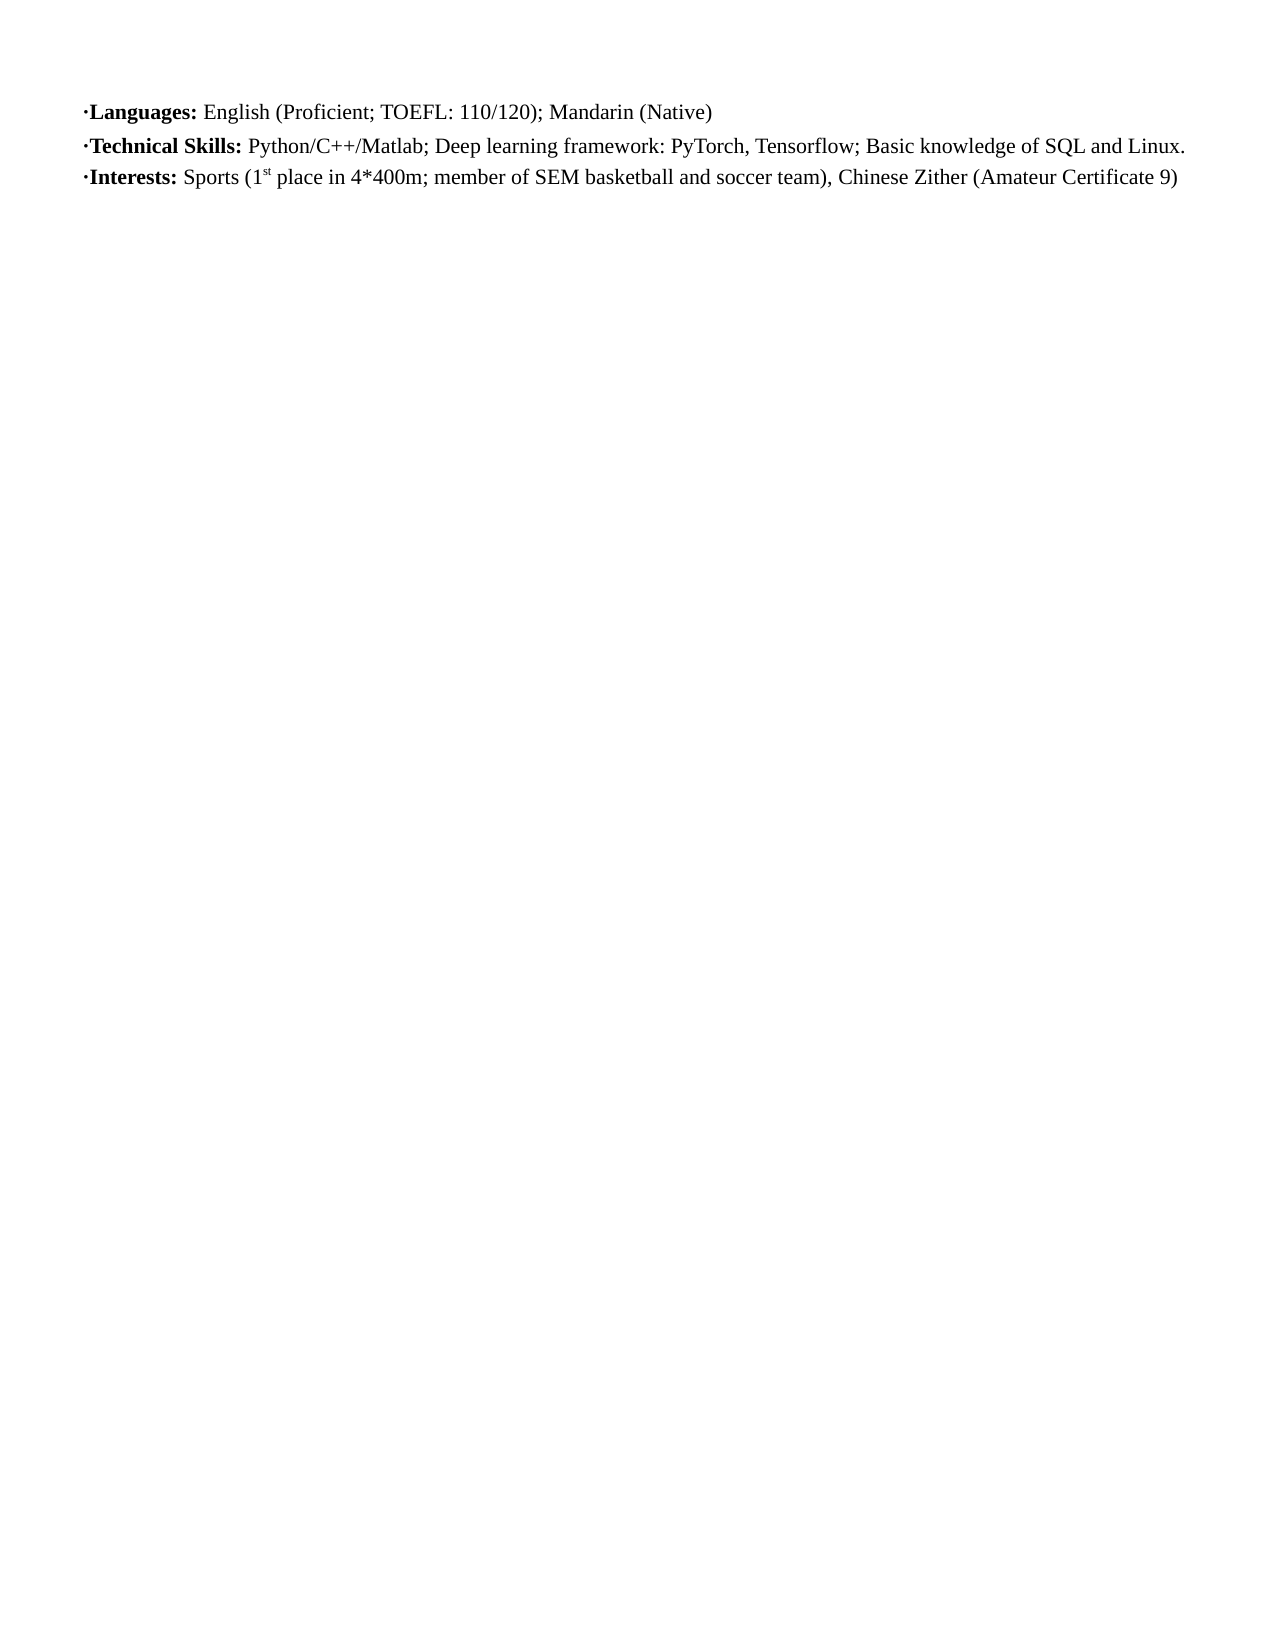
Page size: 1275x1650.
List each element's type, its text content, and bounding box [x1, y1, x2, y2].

text ·Interests: Sports (1st place in 4*400m; member of SEM basketball and soccer team), Chinese Zither (Amateur Certificate 9) [82, 159, 1193, 191]
text ·Languages: English (Proficient; TOEFL: 110/120); Mandarin (Native) [82, 94, 1193, 126]
text ·Technical Skills: Python/C++/Matlab; Deep learning framework: PyTorch, Tensorflow; Basic knowledge of SQL and Linux. [82, 128, 1193, 159]
